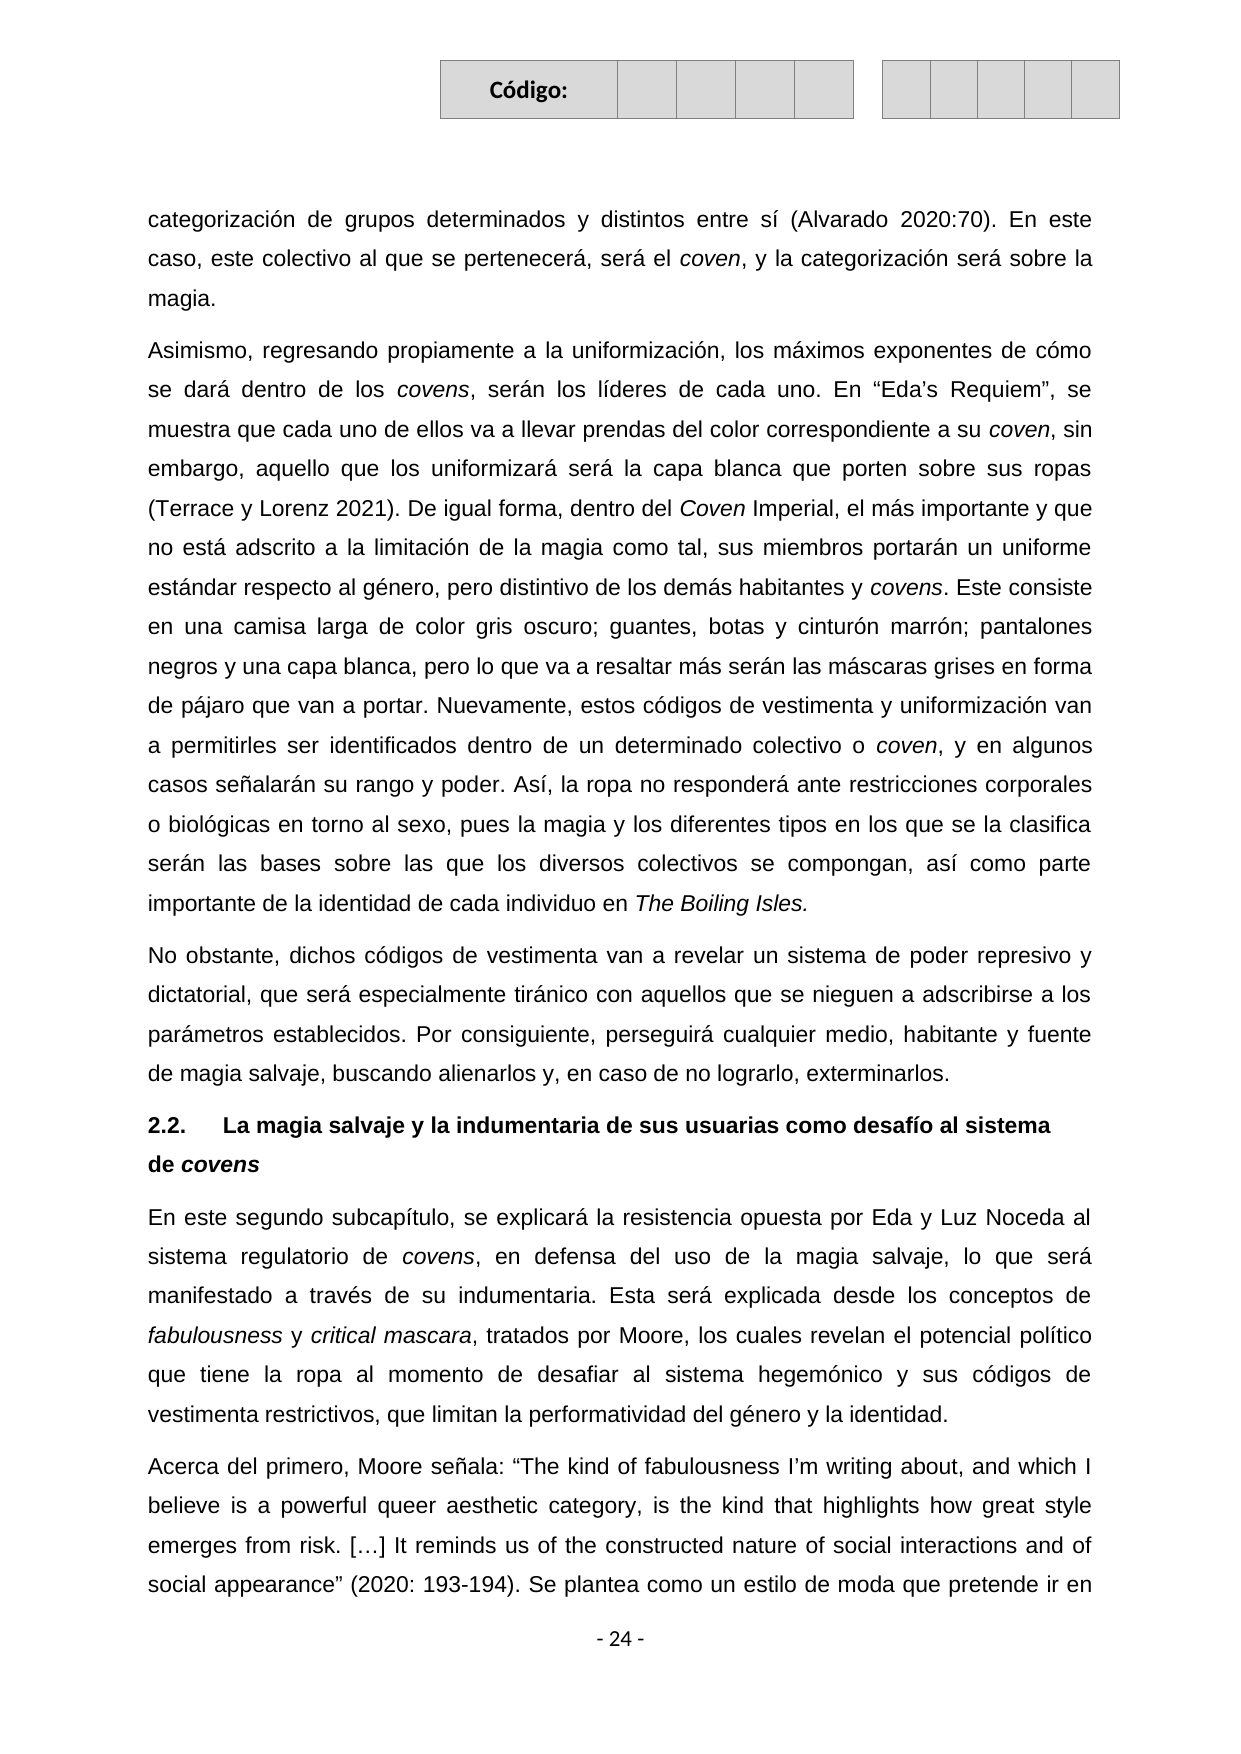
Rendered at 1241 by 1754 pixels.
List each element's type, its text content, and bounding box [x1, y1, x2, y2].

text 2.2. La magia salvaje y la indumentaria de sus usuarias como desafío al sistema de covens [148, 1112, 1062, 1178]
text Asimismo, regresando propiamente a la uniformización, los máximos exponentes de cómo se dará dentro de los covens, serán los líderes de cada uno. En “Eda’s Requiem”, se muestra que cada uno de ellos va a llevar prendas del color correspondiente a su coven, sin embargo, aquello que los uniformizará será la capa blanca que porten sobre sus ropas (Terrace y Lorenz 2021). De igual forma, dentro del Coven Imperial, el más importante y que no está adscrito a la limitación de la magia como tal, sus miembros portarán un uniforme estándar respecto al género, pero distintivo de los demás habitantes y covens. Este consiste en una camisa larga de color gris oscuro; guantes, botas y cinturón marrón; pantalones negros y una capa blanca, pero lo que va a resaltar más serán las máscaras grises en forma de pájaro que van a portar. Nuevamente, estos códigos de vestimenta y uniformización van a permitirles ser identificados dentro de un determinado colectivo o coven, y en algunos casos señalarán su rango y poder. Así, la ropa no responderá ante restricciones corporales o biológicas en torno al sexo, pues la magia y los diferentes tipos en los que se la clasifica serán las bases sobre las que los diversos colectivos se compongan, así como parte importante de la identidad de cada individuo en The Boiling Isles. [148, 337, 1093, 916]
text En este segundo subcapítulo, se explicará la resistencia opuesta por Eda y Luz Noceda al sistema regulatorio de covens, en defensa del uso de la magia salvaje, lo que será manifestado a través de su indumentaria. Esta será explicada desde los conceptos de fabulousness y critical mascara, tratados por Moore, los cuales revelan el potencial político que tiene la ropa al momento de desafiar al sistema hegemónico y sus códigos de vestimenta restrictivos, que limitan la performatividad del género y la identidad. [148, 1203, 1093, 1427]
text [148, 1453, 1093, 1598]
text No obstante, dichos códigos de vestimenta van a revelar un sistema de poder represivo y dictatorial, que será especialmente tiránico con aquellos que se nieguen a adscribirse a los parámetros establecidos. Por consiguiente, perseguirá cualquier medio, habitante y fuente de magia salvaje, buscando alienarlos y, en caso de no lograrlo, exterminarlos. [148, 942, 1093, 1086]
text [148, 206, 1093, 311]
